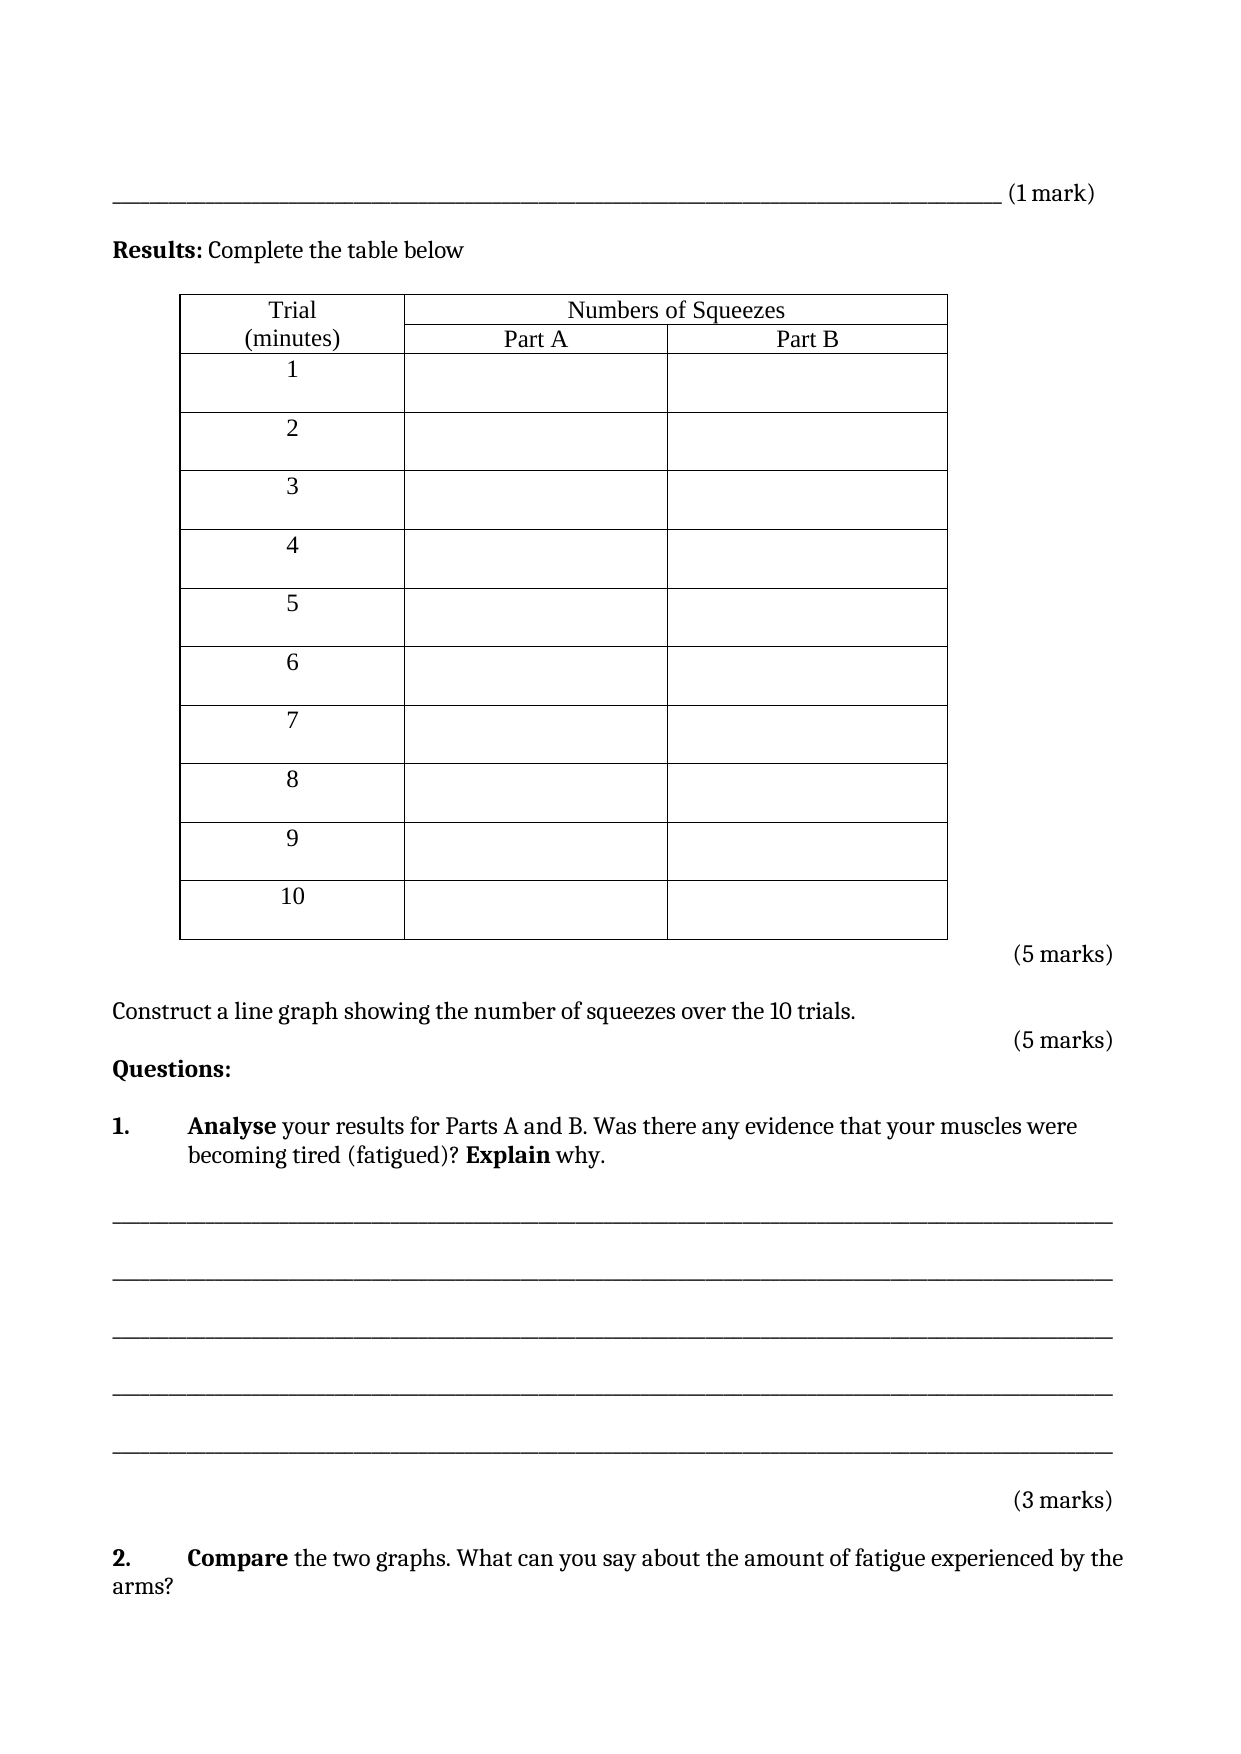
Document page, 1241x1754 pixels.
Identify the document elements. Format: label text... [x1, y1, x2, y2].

table_cell 8 [181, 764, 404, 822]
table_cell 10 [181, 881, 404, 939]
table_cell [668, 706, 947, 763]
text ____________________________________________________________________________________________________________ [112, 1313, 1128, 1342]
text ____________________________________________________________________________________________________________ [112, 1256, 1128, 1285]
table_cell 9 [181, 823, 404, 880]
text Construct a line graph showing the number of squeezes over the 10 trials. [112, 997, 1128, 1026]
table_cell [405, 589, 667, 646]
table_cell [405, 354, 667, 412]
text ____________________________________________________________________________________________________________ [112, 1198, 1128, 1227]
table_cell 1 [181, 354, 404, 412]
table_cell [668, 881, 947, 939]
text ________________________________________________________________________________________________ (1 mark) [112, 179, 1128, 207]
table_cell [405, 471, 667, 529]
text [112, 1428, 1128, 1457]
table_cell [405, 706, 667, 763]
table_cell 3 [181, 471, 404, 529]
text (3 marks) [112, 1486, 1128, 1515]
table_cell 5 [181, 589, 404, 646]
table_cell [668, 354, 947, 412]
table_cell Part A [405, 325, 667, 353]
table_cell 2 [181, 413, 404, 470]
text (5 marks) [112, 1026, 1128, 1055]
table_header Trial (minutes) [181, 295, 404, 353]
table_cell [668, 413, 947, 470]
table_cell [668, 471, 947, 529]
table_cell [405, 647, 667, 704]
text Questions: [112, 1055, 1128, 1083]
table_cell [405, 413, 667, 470]
table_cell [668, 589, 947, 646]
table_cell [405, 530, 667, 587]
table_cell [668, 764, 947, 822]
text 2. Compare the two graphs. What can you say about the amount of fatigue experienced by the arms? [112, 1543, 1128, 1601]
table_cell [668, 647, 947, 704]
table_cell 6 [181, 647, 404, 704]
text (5 marks) [112, 940, 1128, 968]
table_cell [668, 823, 947, 880]
table_cell 4 [181, 530, 404, 587]
text 1. Analyse your results for Parts A and B. Was there any evidence that your muscles were becoming tired (fatigued)? Explain why. [112, 1112, 1128, 1170]
text Results: Complete the table below [112, 236, 1128, 265]
table_cell [405, 764, 667, 822]
text ____________________________________________________________________________________________________________ [112, 1371, 1128, 1400]
table_cell 7 [181, 706, 404, 763]
table_cell [405, 823, 667, 880]
table_cell Part B [668, 325, 947, 353]
table_cell [405, 881, 667, 939]
table_header Numbers of Squeezes [405, 295, 947, 323]
table_cell [668, 530, 947, 587]
